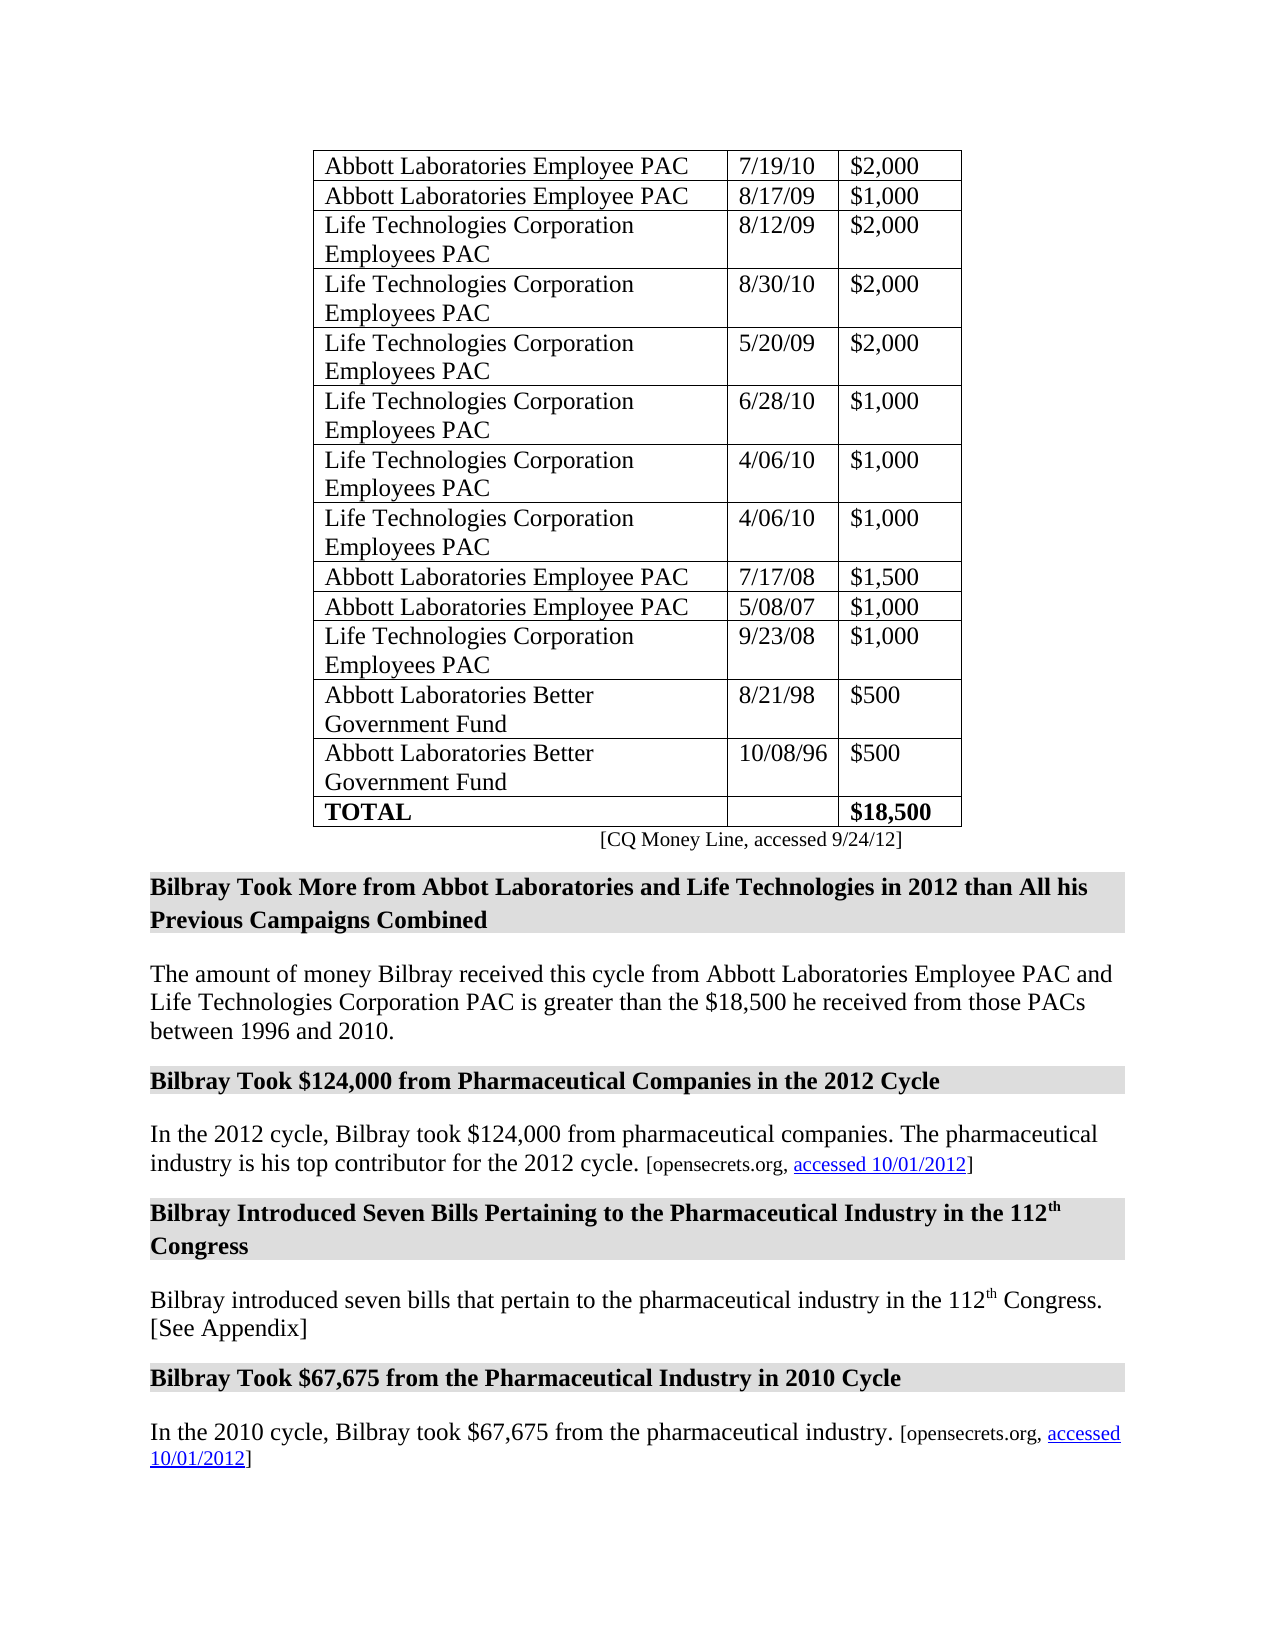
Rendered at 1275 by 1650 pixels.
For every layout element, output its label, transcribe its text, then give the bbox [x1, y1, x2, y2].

table_cell $1,000 [839, 621, 961, 679]
table_cell 7/17/08 [728, 562, 838, 591]
table_cell TOTAL [314, 797, 727, 826]
text Bilbray Took $67,675 from the Pharmaceutical Industry in 2010 Cycle [150, 1363, 1125, 1392]
table_cell [728, 797, 838, 826]
table_cell $18,500 [839, 797, 961, 826]
table_cell 8/30/10 [728, 269, 838, 327]
table_cell 4/06/10 [728, 503, 838, 561]
table_cell $2,000 [839, 269, 961, 327]
text Bilbray Introduced Seven Bills Pertaining to the Pharmaceutical Industry in the 112th Congress [150, 1198, 1125, 1260]
table_cell Abbott Laboratories Employee PAC [314, 592, 727, 620]
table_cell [314, 211, 727, 268]
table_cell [314, 269, 727, 327]
table_cell 4/06/10 [728, 445, 838, 502]
table_cell Life Technologies Corporation Employees PAC [314, 503, 727, 561]
text The amount of money Bilbray received this cycle from Abbott Laboratories Employee PAC and Life Technologies Corporation PAC is greater than the $18,500 he received from those PACs between 1996 and 2010. [150, 959, 1125, 1045]
table_cell 10/08/96 [728, 739, 838, 796]
table_cell $500 [839, 680, 961, 737]
table_cell Abbott Laboratories Employee PAC [314, 562, 727, 591]
table_cell $1,000 [839, 181, 961, 209]
table_cell 5/08/07 [728, 592, 838, 620]
text Bilbray Took More from Abbot Laboratories and Life Technologies in 2012 than All his Previous Campaigns Combined [150, 872, 1125, 933]
table_cell Abbott Laboratories Better Government Fund [314, 739, 727, 796]
table_cell $500 [839, 739, 961, 796]
table_cell $2,000 [839, 151, 961, 180]
table_cell $2,000 [839, 211, 961, 268]
table_cell 5/20/09 [728, 328, 838, 385]
table_cell Life Technologies Corporation Employees PAC [314, 386, 727, 444]
table_cell $1,500 [839, 562, 961, 591]
table_cell Life Technologies Corporation Employees PAC [314, 328, 727, 385]
text In the 2010 cycle, Bilbray took $67,675 from the pharmaceutical industry. [opensecrets.org, accessed 10/01/2012] [150, 1417, 1125, 1470]
table_cell $1,000 [839, 503, 961, 561]
table_cell Life Technologies Corporation Employees PAC [314, 621, 727, 679]
table_cell $2,000 [839, 328, 961, 385]
table_cell 8/17/09 [728, 181, 838, 209]
text Bilbray Took $124,000 from Pharmaceutical Companies in the 2012 Cycle [150, 1066, 1125, 1094]
table_cell Life Technologies Corporation Employees PAC [314, 445, 727, 502]
table_cell 9/23/08 [728, 621, 838, 679]
table_cell Abbott Laboratories Employee PAC [314, 181, 727, 209]
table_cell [314, 151, 727, 180]
table_cell Abbott Laboratories Better Government Fund [314, 680, 727, 737]
table_cell $1,000 [839, 386, 961, 444]
table_cell $1,000 [839, 445, 961, 502]
text Bilbray introduced seven bills that pertain to the pharmaceutical industry in the 112th Congress. [See Appendix] [150, 1285, 1125, 1342]
table_cell 7/19/10 [728, 151, 838, 180]
table_cell 8/12/09 [728, 211, 838, 268]
table_cell 6/28/10 [728, 386, 838, 444]
table_cell $1,000 [839, 592, 961, 620]
text In the 2012 cycle, Bilbray took $124,000 from pharmaceutical companies. The pharmaceutical industry is his top contributor for the 2012 cycle. [opensecrets.org, accessed 10/01/2012] [150, 1119, 1125, 1177]
text [CQ Money Line, accessed 9/24/12] [600, 827, 1125, 851]
table_cell 8/21/98 [728, 680, 838, 737]
